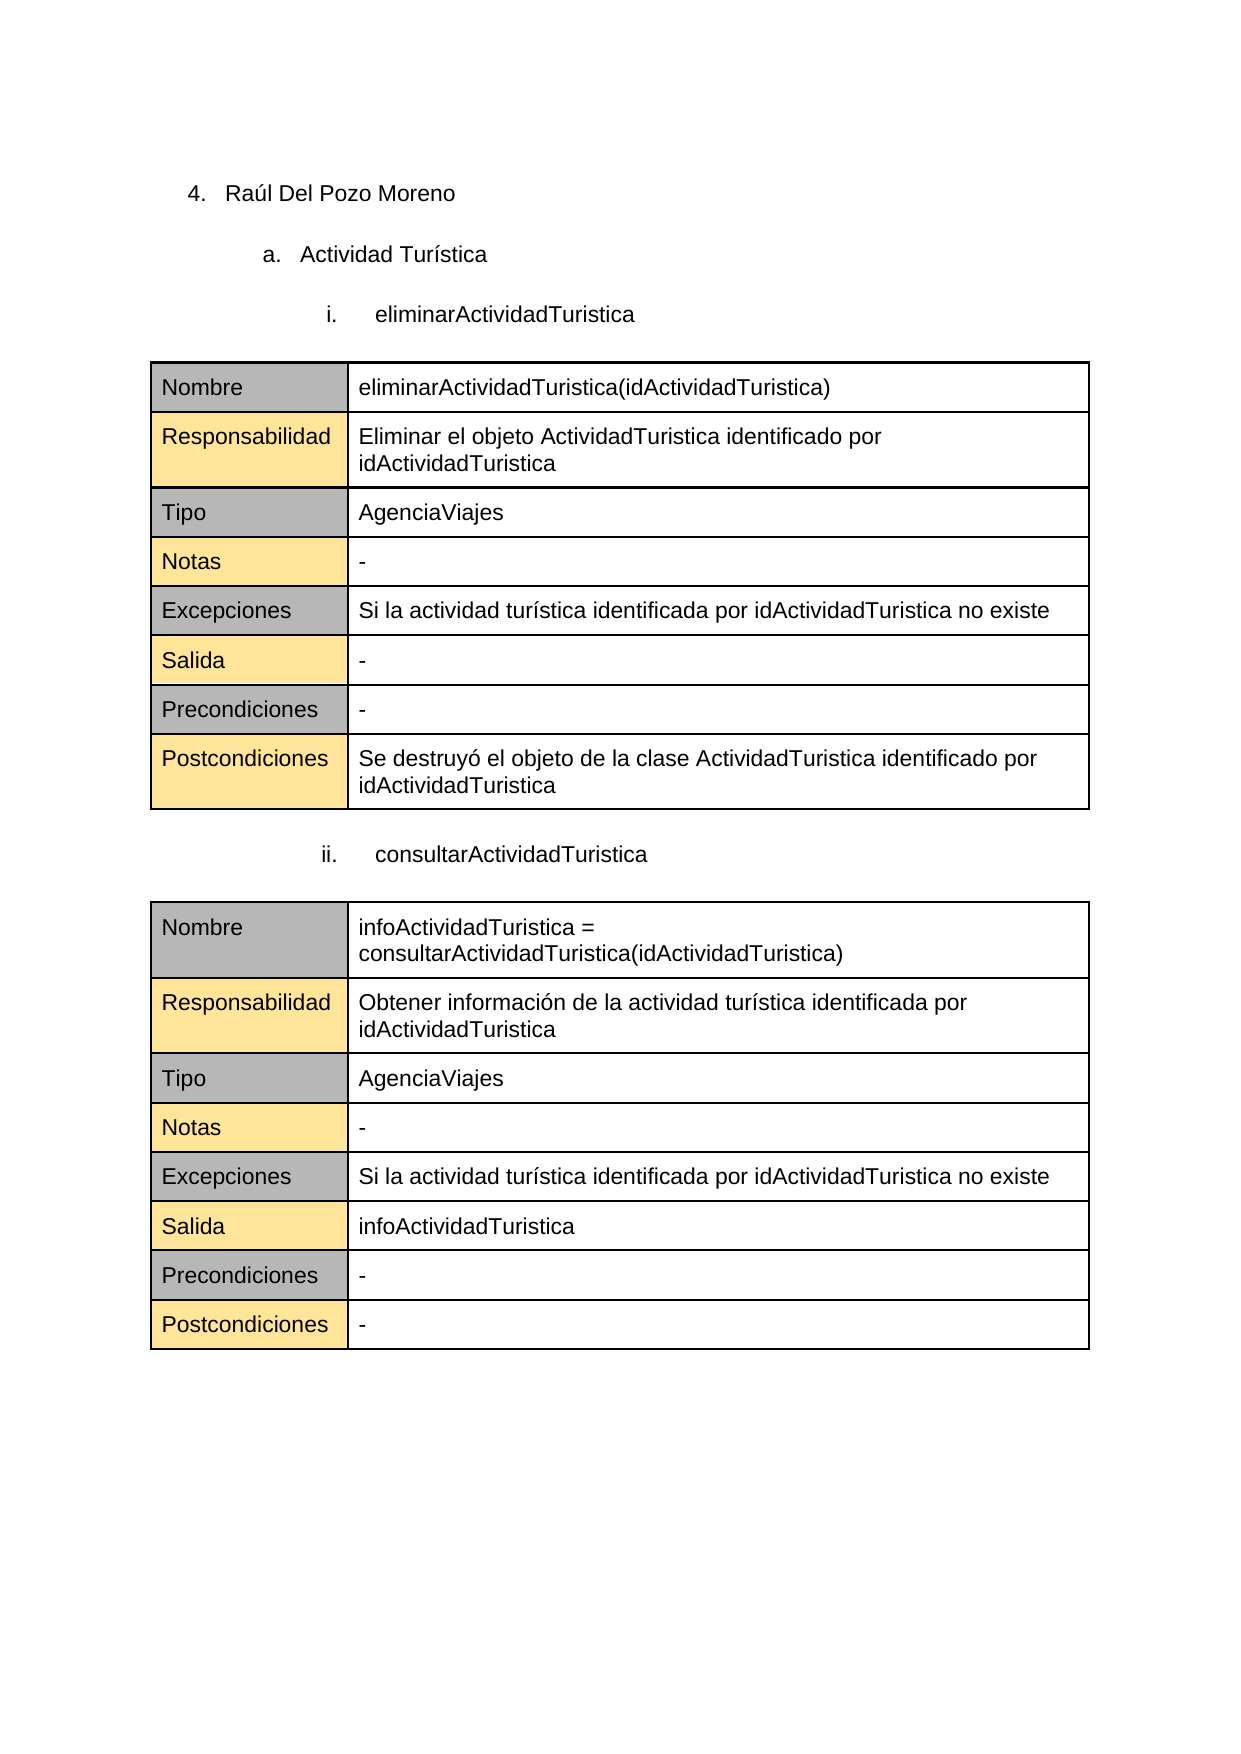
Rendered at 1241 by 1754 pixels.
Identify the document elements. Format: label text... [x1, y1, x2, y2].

table_header eliminarActividadTuristica(idActividadTuristica) [349, 364, 1088, 411]
table_cell Notas [152, 538, 347, 585]
list Actividad Turística [262, 241, 1090, 267]
table_cell Se destruyó el objeto de la clase ActividadTuristica identificado por idActividadTuristica [349, 735, 1088, 808]
table_cell Responsabilidad [152, 413, 347, 486]
table_cell - [349, 686, 1088, 733]
list eliminarActividadTuristica [337, 301, 1090, 327]
table_cell infoActividadTuristica [349, 1202, 1088, 1249]
table_cell Si la actividad turística identificada por idActividadTuristica no existe [349, 587, 1088, 634]
table_cell Eliminar el objeto ActividadTuristica identificado por idActividadTuristica [349, 413, 1088, 486]
table_cell - [349, 636, 1088, 683]
table_cell Precondiciones [152, 686, 347, 733]
table_cell - [349, 1251, 1088, 1299]
table_header Nombre [152, 364, 347, 411]
table_header Nombre [152, 903, 347, 977]
table_cell Salida [152, 1202, 347, 1249]
table_header infoActividadTuristica = consultarActividadTuristica(idActividadTuristica) [349, 903, 1088, 977]
table_cell AgenciaViajes [349, 1054, 1088, 1102]
table_cell Salida [152, 636, 347, 683]
table_cell Tipo [152, 489, 347, 536]
list Raúl Del Pozo Moreno [187, 180, 1090, 207]
table_cell Excepciones [152, 587, 347, 634]
table_cell Postcondiciones [152, 1301, 347, 1348]
table_cell Obtener información de la actividad turística identificada por idActividadTuristica [349, 979, 1088, 1052]
table_cell Excepciones [152, 1153, 347, 1200]
table_cell Tipo [152, 1054, 347, 1102]
table_cell Responsabilidad [152, 979, 347, 1052]
table_cell - [349, 1301, 1088, 1348]
table_cell Postcondiciones [152, 735, 347, 808]
list consultarActividadTuristica [337, 841, 1090, 867]
table_cell AgenciaViajes [349, 489, 1088, 536]
table_cell Si la actividad turística identificada por idActividadTuristica no existe [349, 1153, 1088, 1200]
table_cell - [349, 538, 1088, 585]
table_cell Precondiciones [152, 1251, 347, 1299]
table_cell - [349, 1104, 1088, 1151]
table_cell Notas [152, 1104, 347, 1151]
